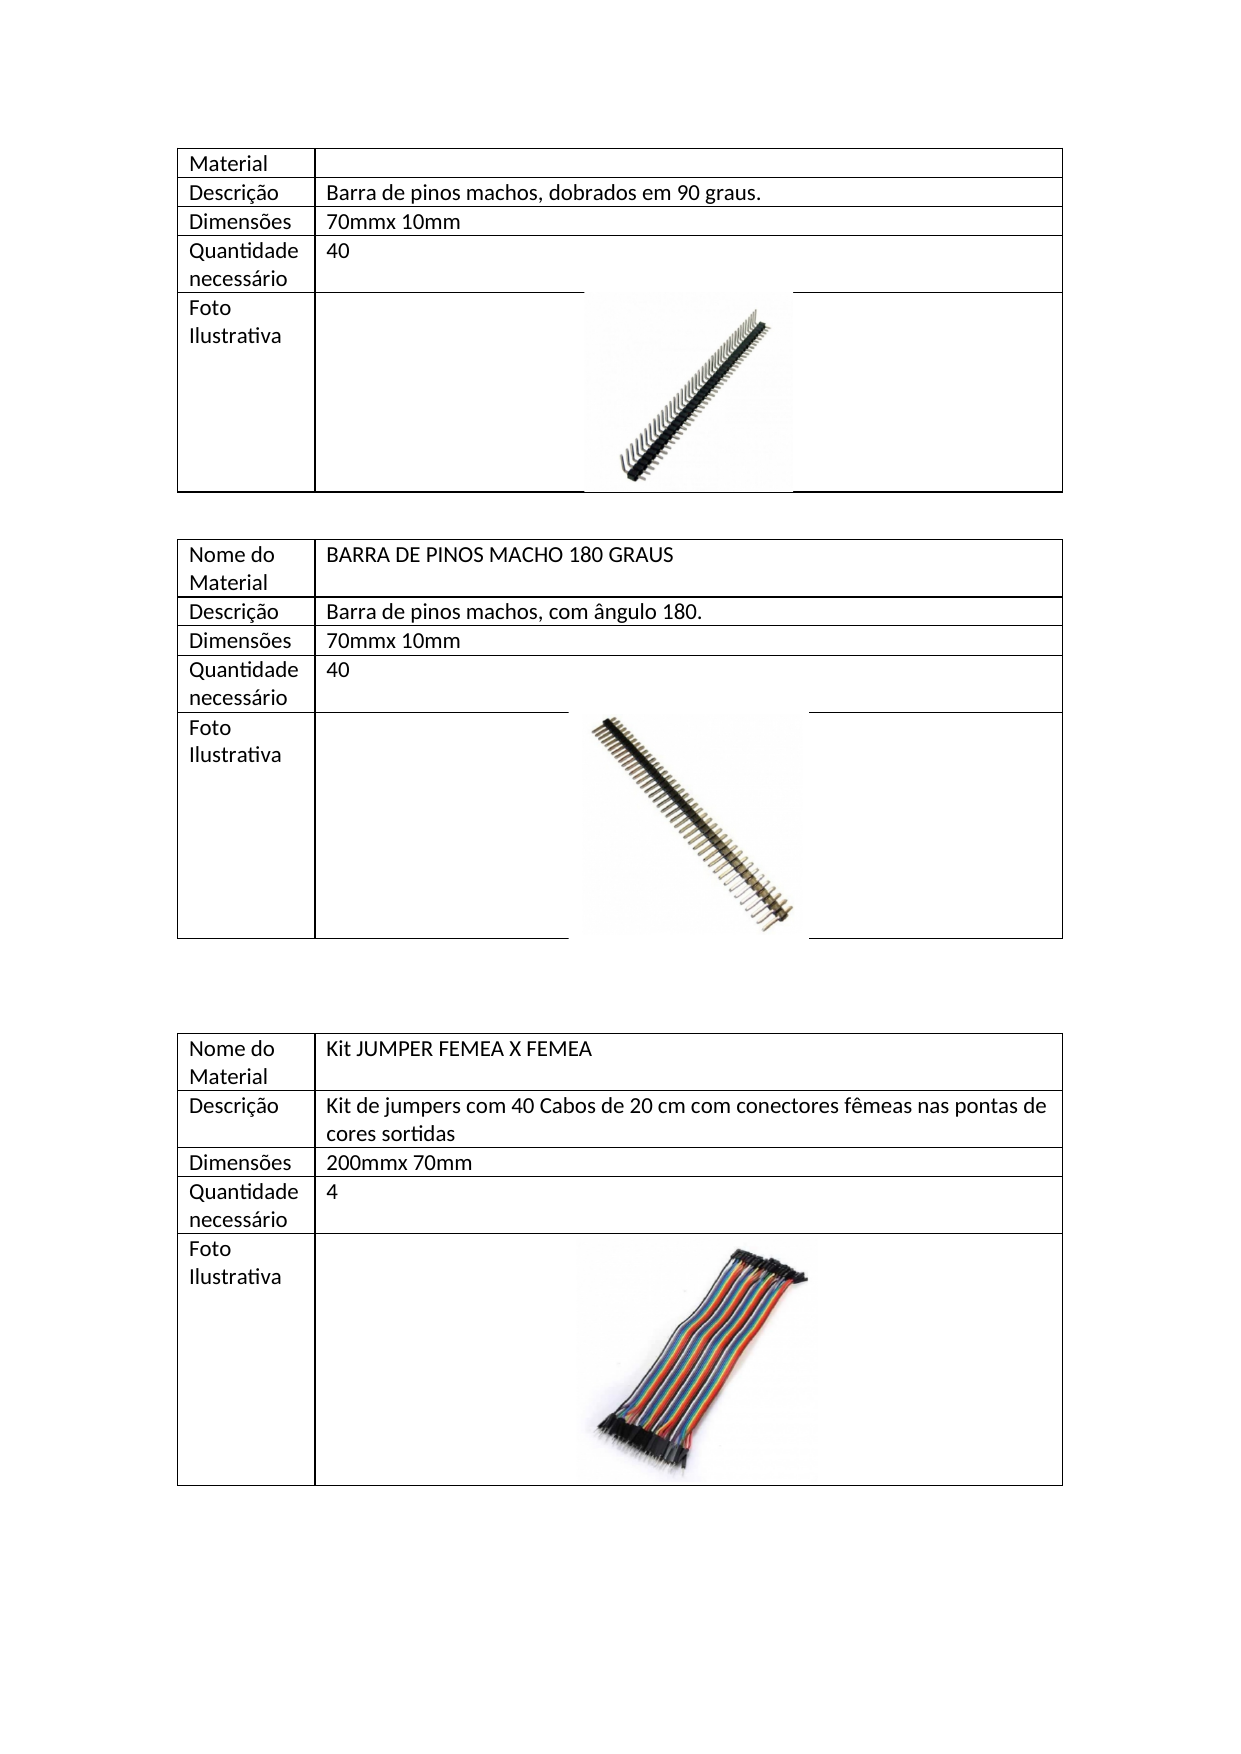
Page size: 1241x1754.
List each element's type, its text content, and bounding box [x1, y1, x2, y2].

table_header Nome do Material [178, 1034, 314, 1090]
table_cell Kit de jumpers com 40 Cabos de 20 cm com conectores fêmeas nas pontas de cores sortidas [316, 1091, 1062, 1147]
table_cell [316, 1234, 560, 1485]
table_cell Descrição [178, 1091, 314, 1147]
table_cell 40 [316, 236, 1062, 292]
table_header Kit JUMPER FEMEA X FEMEA [316, 1034, 1062, 1090]
table_header Nome do Material [178, 540, 314, 596]
table_cell Foto Ilustrativa [178, 713, 314, 938]
table_cell 70mmx 10mm [316, 207, 1062, 235]
picture [584, 292, 794, 492]
table_cell 70mmx 10mm [316, 626, 1062, 654]
table_cell Dimensões [178, 626, 314, 654]
picture [568, 712, 809, 939]
table_cell Quantidade necessário [178, 656, 314, 712]
table_cell Descrição [178, 598, 314, 625]
table_header Nome do Material [178, 149, 314, 177]
table_cell [316, 293, 584, 491]
table_cell [794, 293, 1062, 491]
table_cell 4 [316, 1177, 1062, 1233]
table_cell [818, 1234, 1062, 1485]
table_cell Descrição [178, 178, 314, 206]
table_cell Barra de pinos machos, com ângulo 180. [316, 598, 1062, 625]
table_cell [316, 713, 568, 938]
table_header BARRA DE PINOS MACHO 180 GRAUS [316, 540, 1062, 596]
table_cell Quantidade necessário [178, 1177, 314, 1233]
picture [560, 1234, 818, 1485]
table_cell 40 [316, 656, 1062, 712]
table_cell Foto Ilustrativa [178, 1234, 314, 1485]
table_cell Barra de pinos machos, dobrados em 90 graus. [316, 178, 1062, 206]
table_cell [809, 713, 1062, 938]
table_cell Dimensões [178, 1148, 314, 1176]
table_cell 200mmx 70mm [316, 1148, 1062, 1176]
table_cell Foto Ilustrativa [178, 293, 314, 491]
table_cell Dimensões [178, 207, 314, 235]
table_cell Quantidade necessário [178, 236, 314, 292]
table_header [316, 149, 1062, 177]
